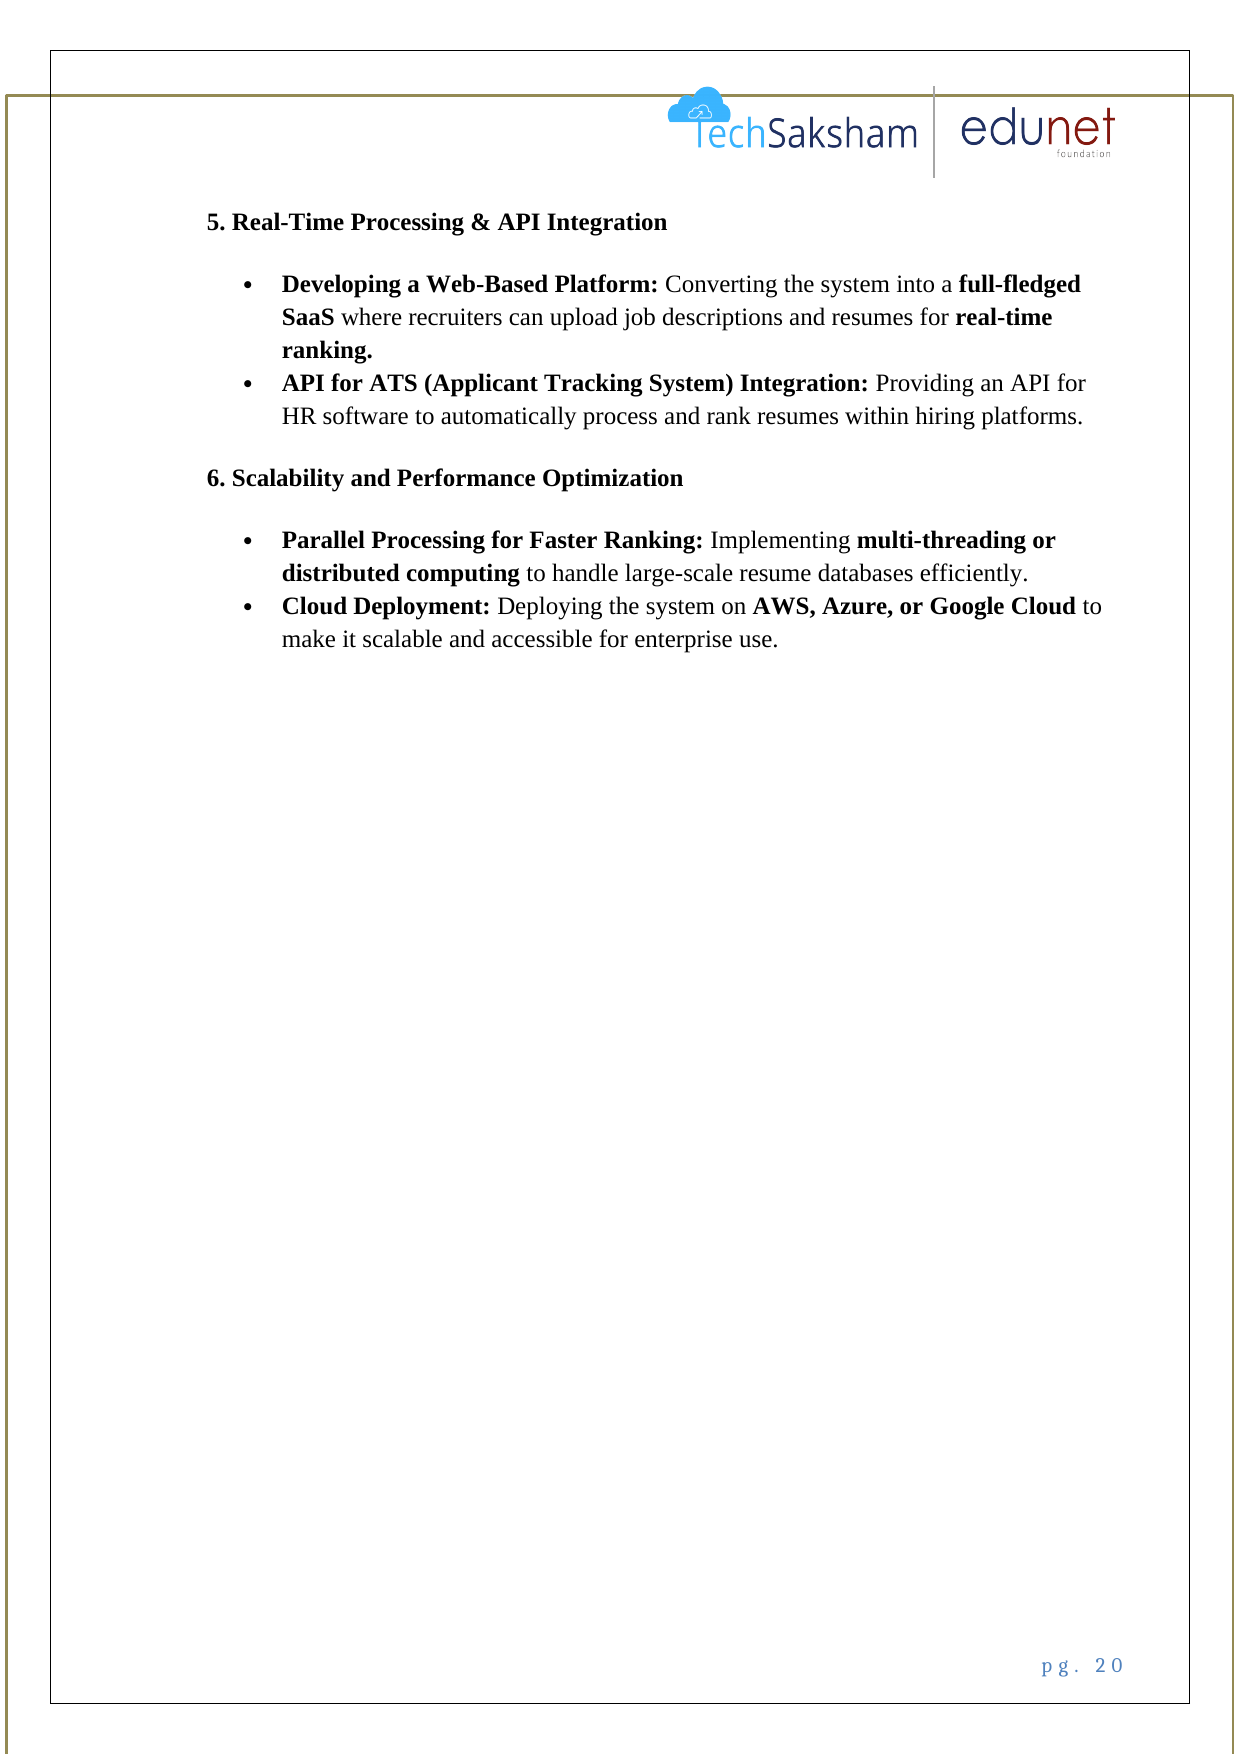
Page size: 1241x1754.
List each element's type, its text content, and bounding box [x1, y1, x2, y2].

list Developing a Web-Based Platform: Converting the system into a full-fledged SaaS where recruiters can upload job descriptions and resumes for real-time ranking. [244, 269, 1122, 364]
list Parallel Processing for Faster Ranking: Implementing multi-threading or distributed computing to handle large-scale resume databases efficiently. [244, 525, 1122, 587]
picture [955, 100, 1122, 164]
text 5. Real-Time Processing & API Integration [207, 207, 1122, 236]
list Cloud Deployment: Deploying the system on AWS, Azure, or Google Cloud to make it scalable and accessible for enterprise use. [244, 591, 1122, 653]
picture [662, 79, 923, 154]
list API for ATS (Applicant Tracking System) Integration: Providing an API for HR software to automatically process and rank resumes within hiring platforms. [244, 368, 1122, 430]
text 6. Scalability and Performance Optimization [207, 463, 1122, 492]
